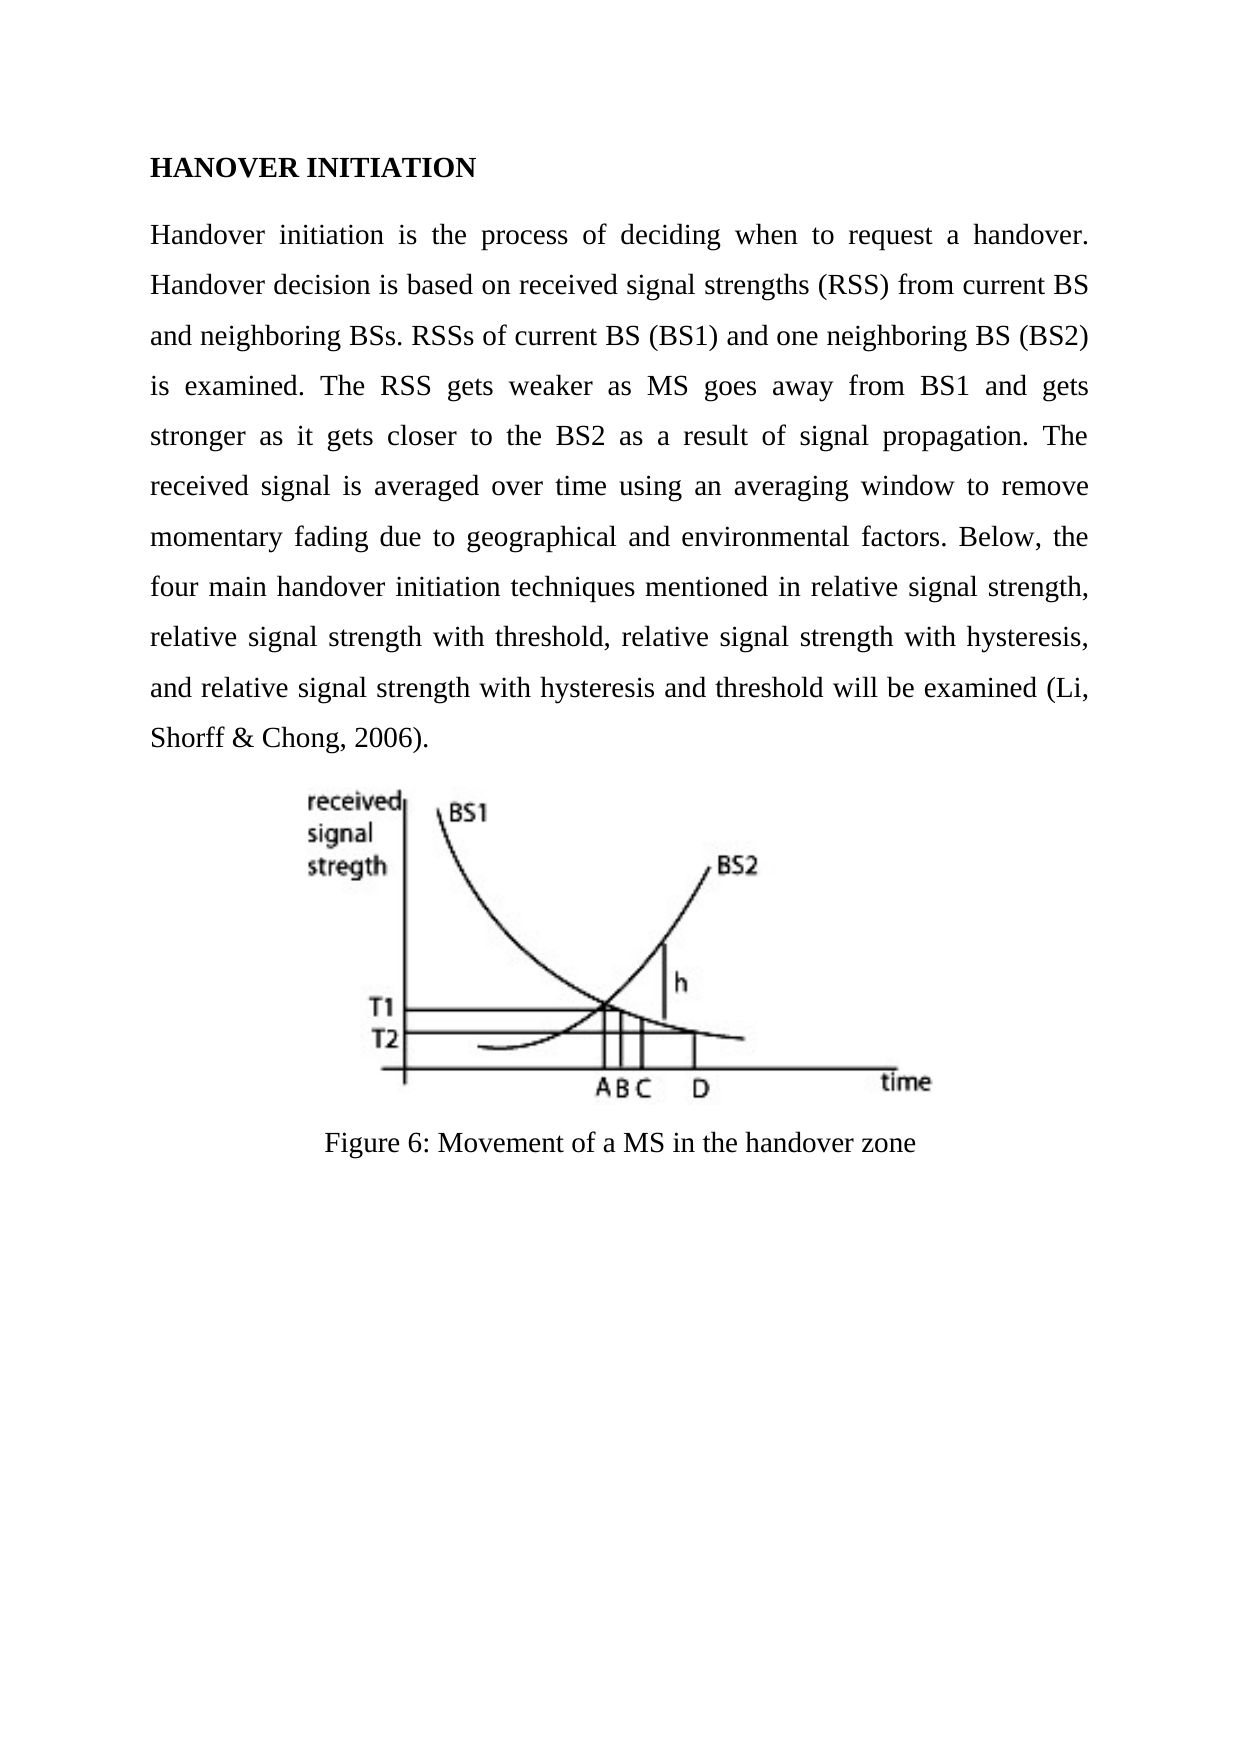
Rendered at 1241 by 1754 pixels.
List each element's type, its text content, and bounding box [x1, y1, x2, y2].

picture [307, 787, 933, 1105]
text Handover initiation is the process of deciding when to request a handover. Handover decision is based on received signal strengths (RSS) from current BS and neighboring BSs. RSSs of current BS (BS1) and one neighboring BS (BS2) is examined. The RSS gets weaker as MS goes away from BS1 and gets stronger as it gets closer to the BS2 as a result of signal propagation. The received signal is averaged over time using an averaging window to remove momentary fading due to geographical and environmental factors. Below, the four main handover initiation techniques mentioned in relative signal strength, relative signal strength with threshold, relative signal strength with hysteresis, and relative signal strength with hysteresis and threshold will be examined (Li, Shorff & Chong, 2006). [150, 217, 1090, 754]
subtitle Figure 6: Movement of a MS in the handover zone [150, 1125, 1090, 1158]
text HANOVER INITIATION [150, 150, 1090, 183]
